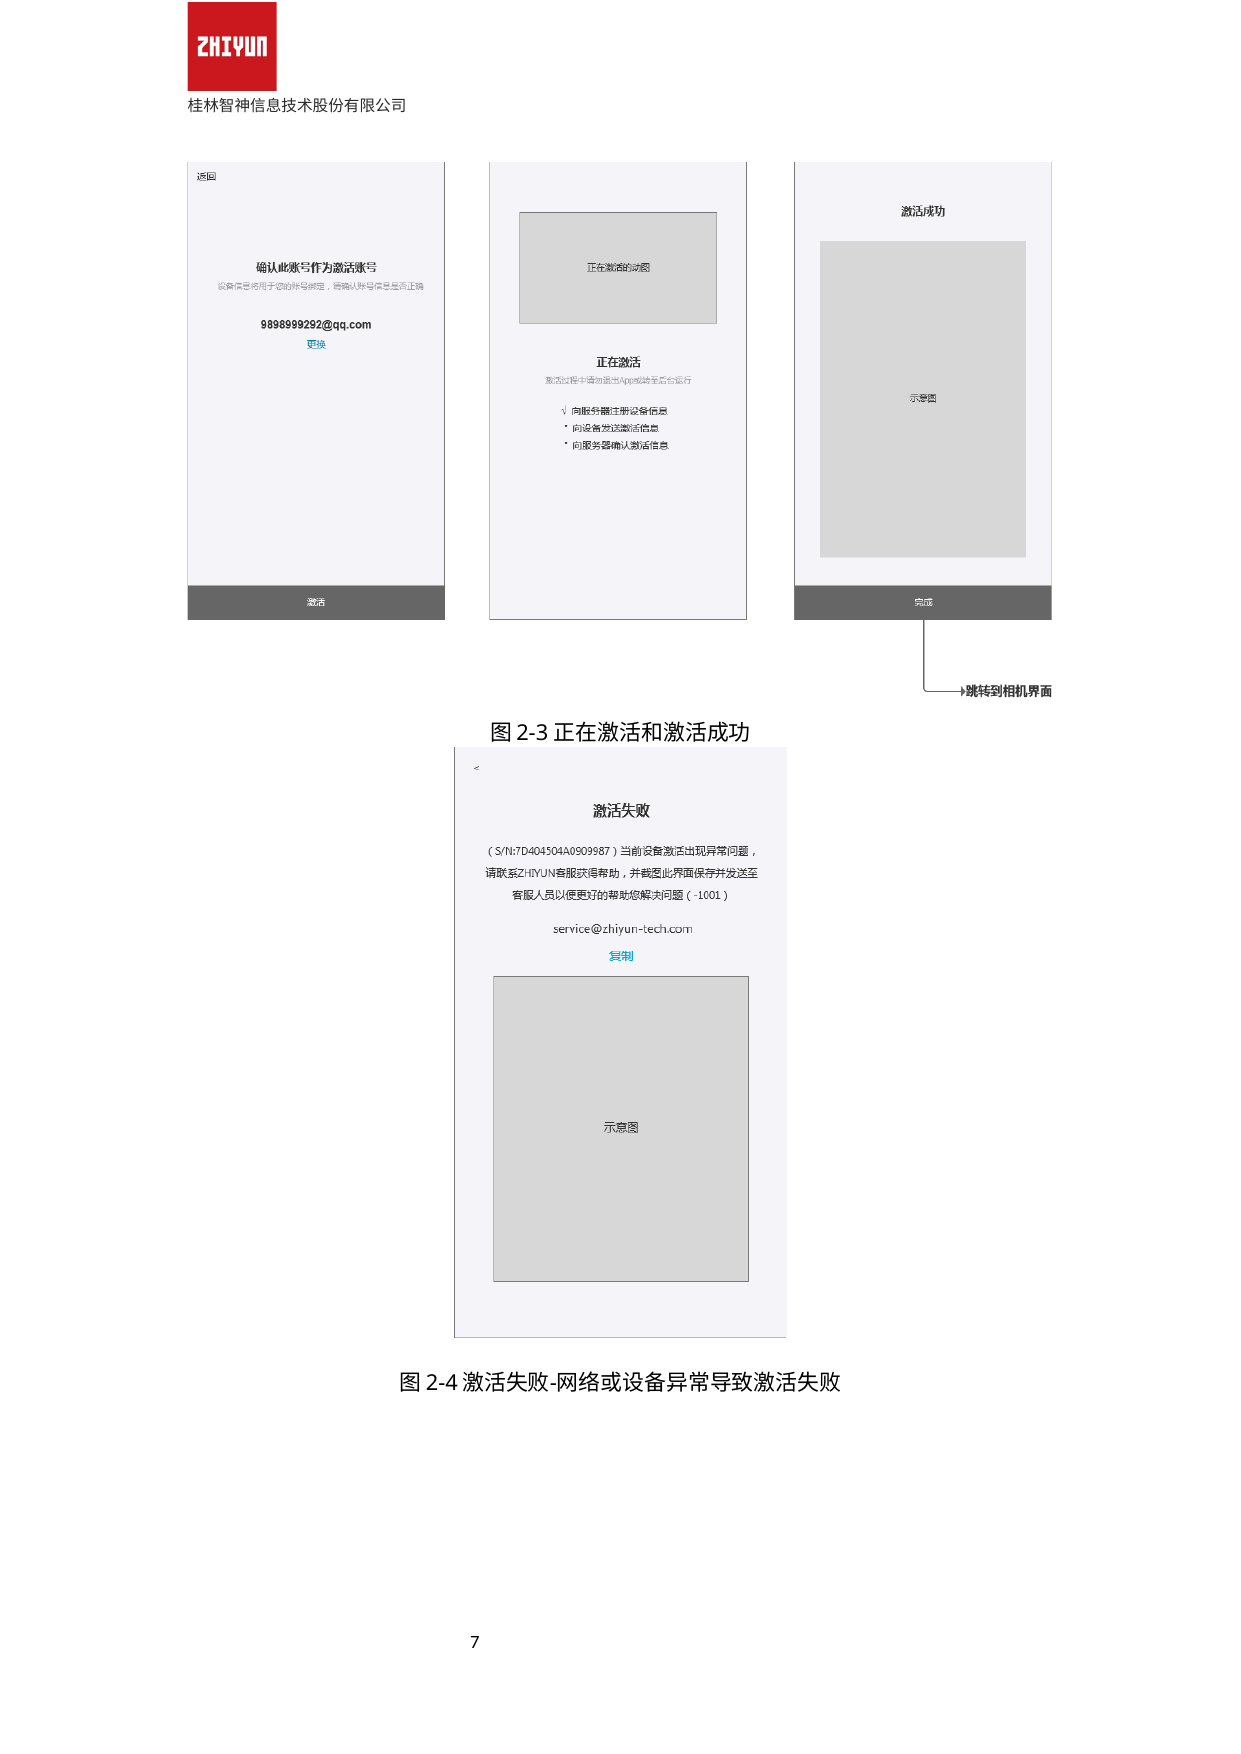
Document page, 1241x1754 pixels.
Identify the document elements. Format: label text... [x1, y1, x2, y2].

picture [454, 747, 787, 1338]
text 图2-4激活失败-网络或设备异常导致激活失败 [187, 1364, 1053, 1397]
text 图2-3 正在激活和激活成功 [187, 714, 1053, 747]
picture [187, 162, 1052, 698]
picture [187, 2, 277, 91]
